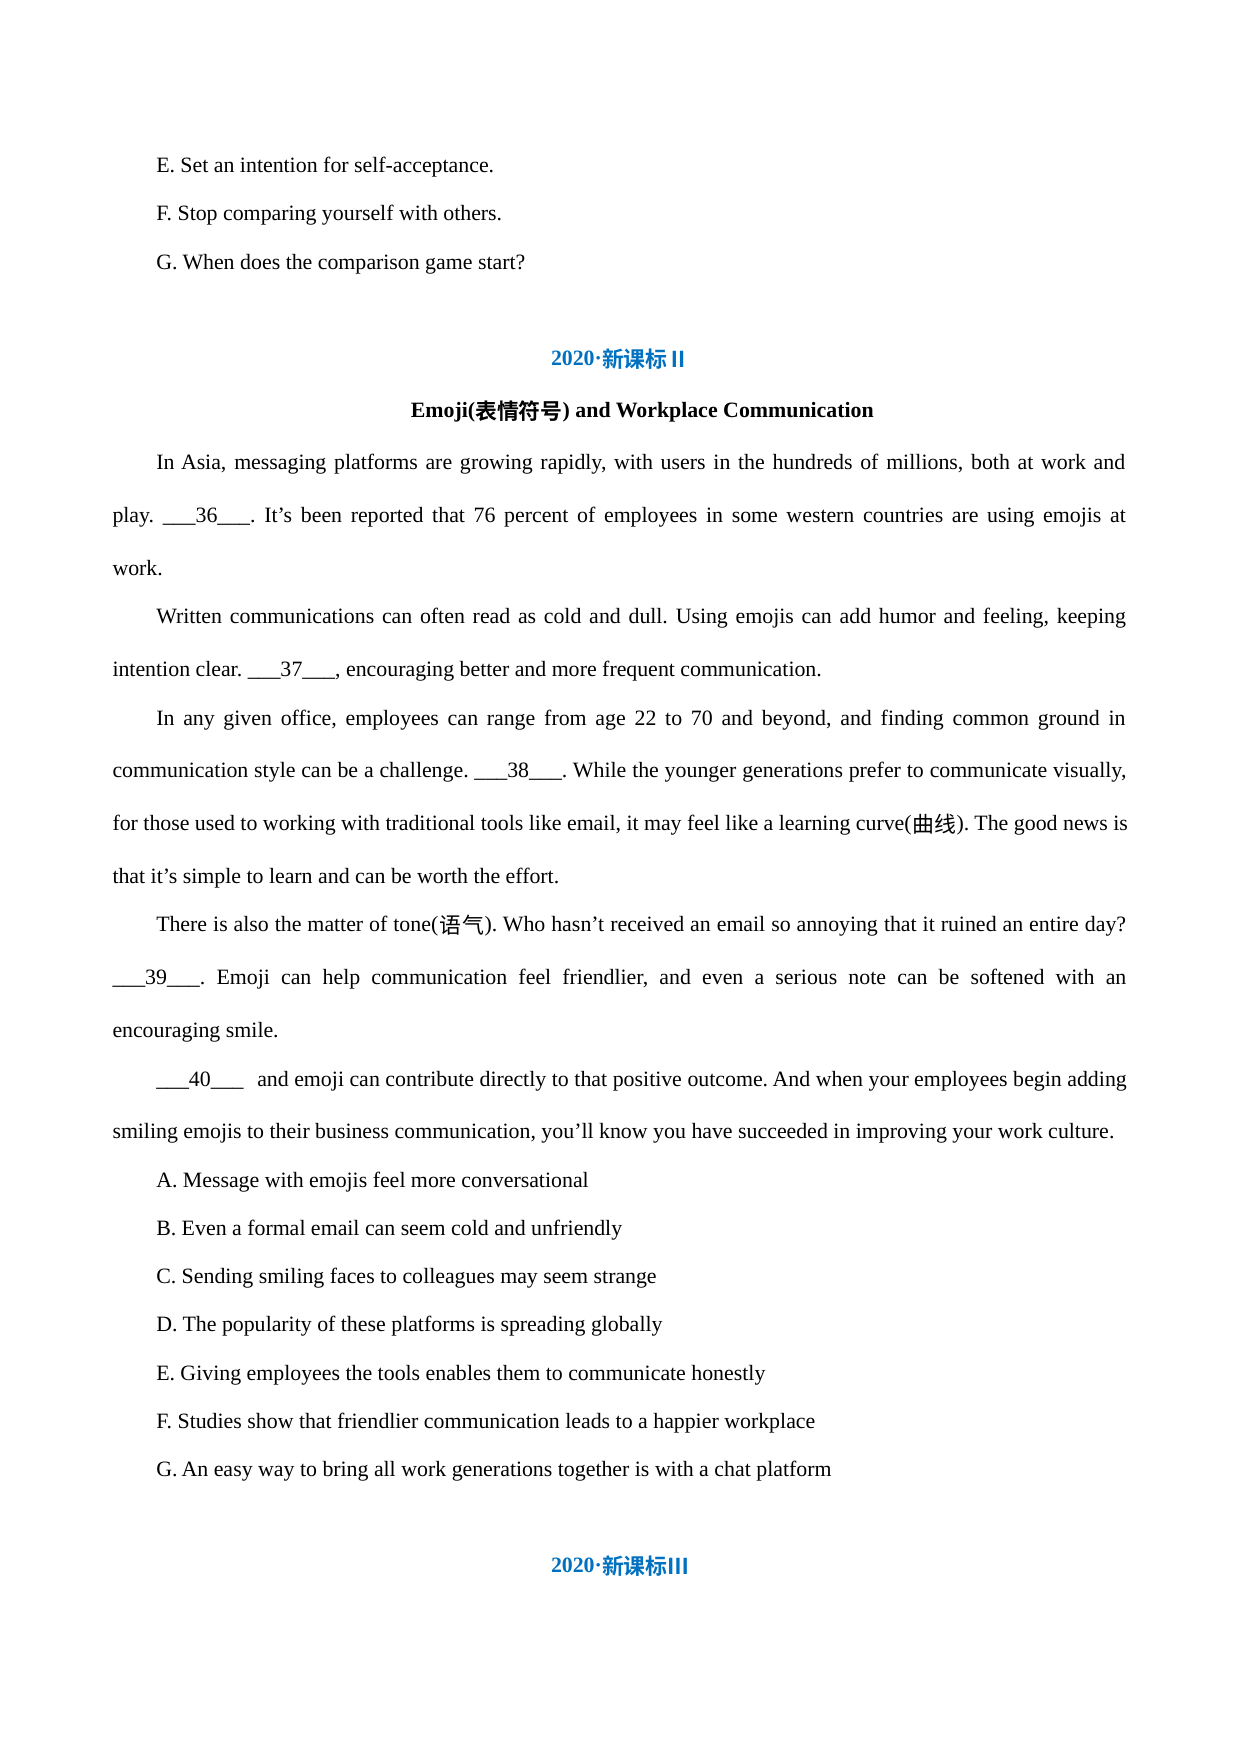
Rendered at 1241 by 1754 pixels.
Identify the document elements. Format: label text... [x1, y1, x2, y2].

text E. Set an intention for self-acceptance. [112, 148, 1128, 181]
text Emoji(表情符号) and Workplace Communication [112, 393, 1128, 426]
text C. Sending smiling faces to colleagues may seem strange [112, 1259, 1128, 1292]
text F. Stop comparing yourself with others. [112, 196, 1128, 229]
text B. Even a formal email can seem cold and unfriendly [112, 1211, 1128, 1244]
text 2020·新课标Ⅲ [112, 1548, 1128, 1582]
text D. The popularity of these platforms is spreading globally [112, 1307, 1128, 1341]
text G. An easy way to bring all work generations together is with a chat platform [112, 1452, 1128, 1485]
text A. Message with emojis feel more conversational [112, 1163, 1128, 1196]
text F. Studies show that friendlier communication leads to a happier workplace [112, 1404, 1128, 1437]
text There is also the matter of tone(语气). Who hasn’t received an email so annoying that it ruined an entire day? ___39___. Emoji can help communication feel friendlier, and even a serious note can be softened with an encouraging smile. [112, 907, 1128, 1046]
text G. When does the comparison game start? [112, 245, 1128, 278]
text Written communications can often read as cold and dull. Using emojis can add humor and feeling, keeping intention clear. ___37___, encouraging better and more frequent communication. [112, 599, 1128, 685]
text ___40___ and emoji can contribute directly to that positive outcome. And when your employees begin adding smiling emojis to their business communication, you’ll know you have succeeded in improving your work culture. [112, 1062, 1128, 1148]
text 2020·新课标Ⅱ [112, 341, 1128, 374]
text In any given office, employees can range from age 22 to 70 and beyond, and finding common ground in communication style can be a challenge. ___38___. While the younger generations prefer to communicate visually, for those used to working with traditional tools like email, it may feel like a learning curve(曲线). The good news is that it’s simple to learn and can be worth the effort. [112, 701, 1128, 892]
text In Asia, messaging platforms are growing rapidly, with users in the hundreds of millions, both at work and play. ___36___. It’s been reported that 76 percent of employees in some western countries are using emojis at work. [112, 445, 1128, 584]
text E. Giving employees the tools enables them to communicate honestly [112, 1356, 1128, 1389]
